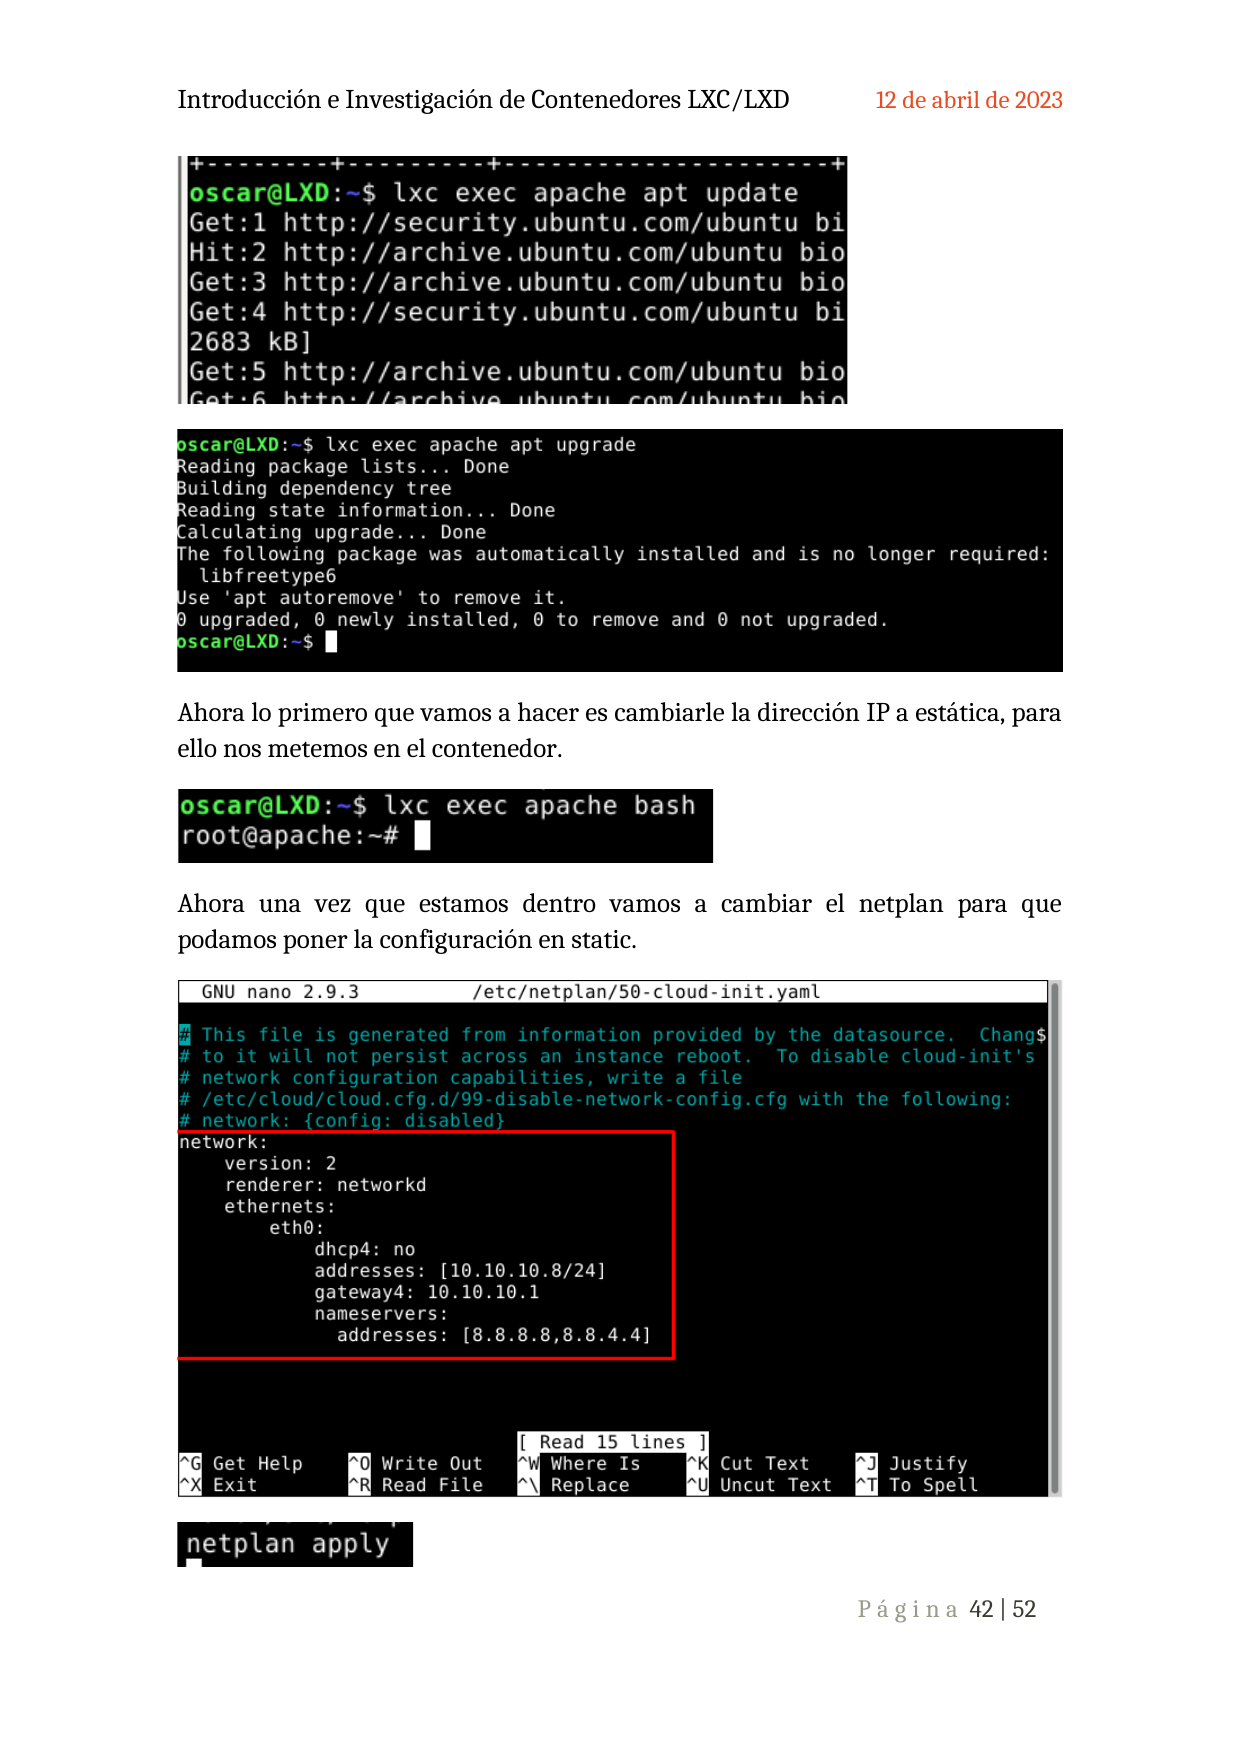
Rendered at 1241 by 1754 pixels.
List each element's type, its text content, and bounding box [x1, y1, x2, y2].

picture [177, 429, 1063, 672]
picture [177, 156, 848, 404]
picture [177, 980, 1063, 1498]
text Ahora una vez que estamos dentro vamos a cambiar el netplan para que podamos poner la configuración en static. [177, 888, 1063, 955]
picture [177, 1522, 414, 1567]
picture [177, 789, 714, 863]
text Ahora lo primero que vamos a hacer es cambiarle la dirección IP a estática, para ello nos metemos en el contenedor. [177, 697, 1063, 764]
